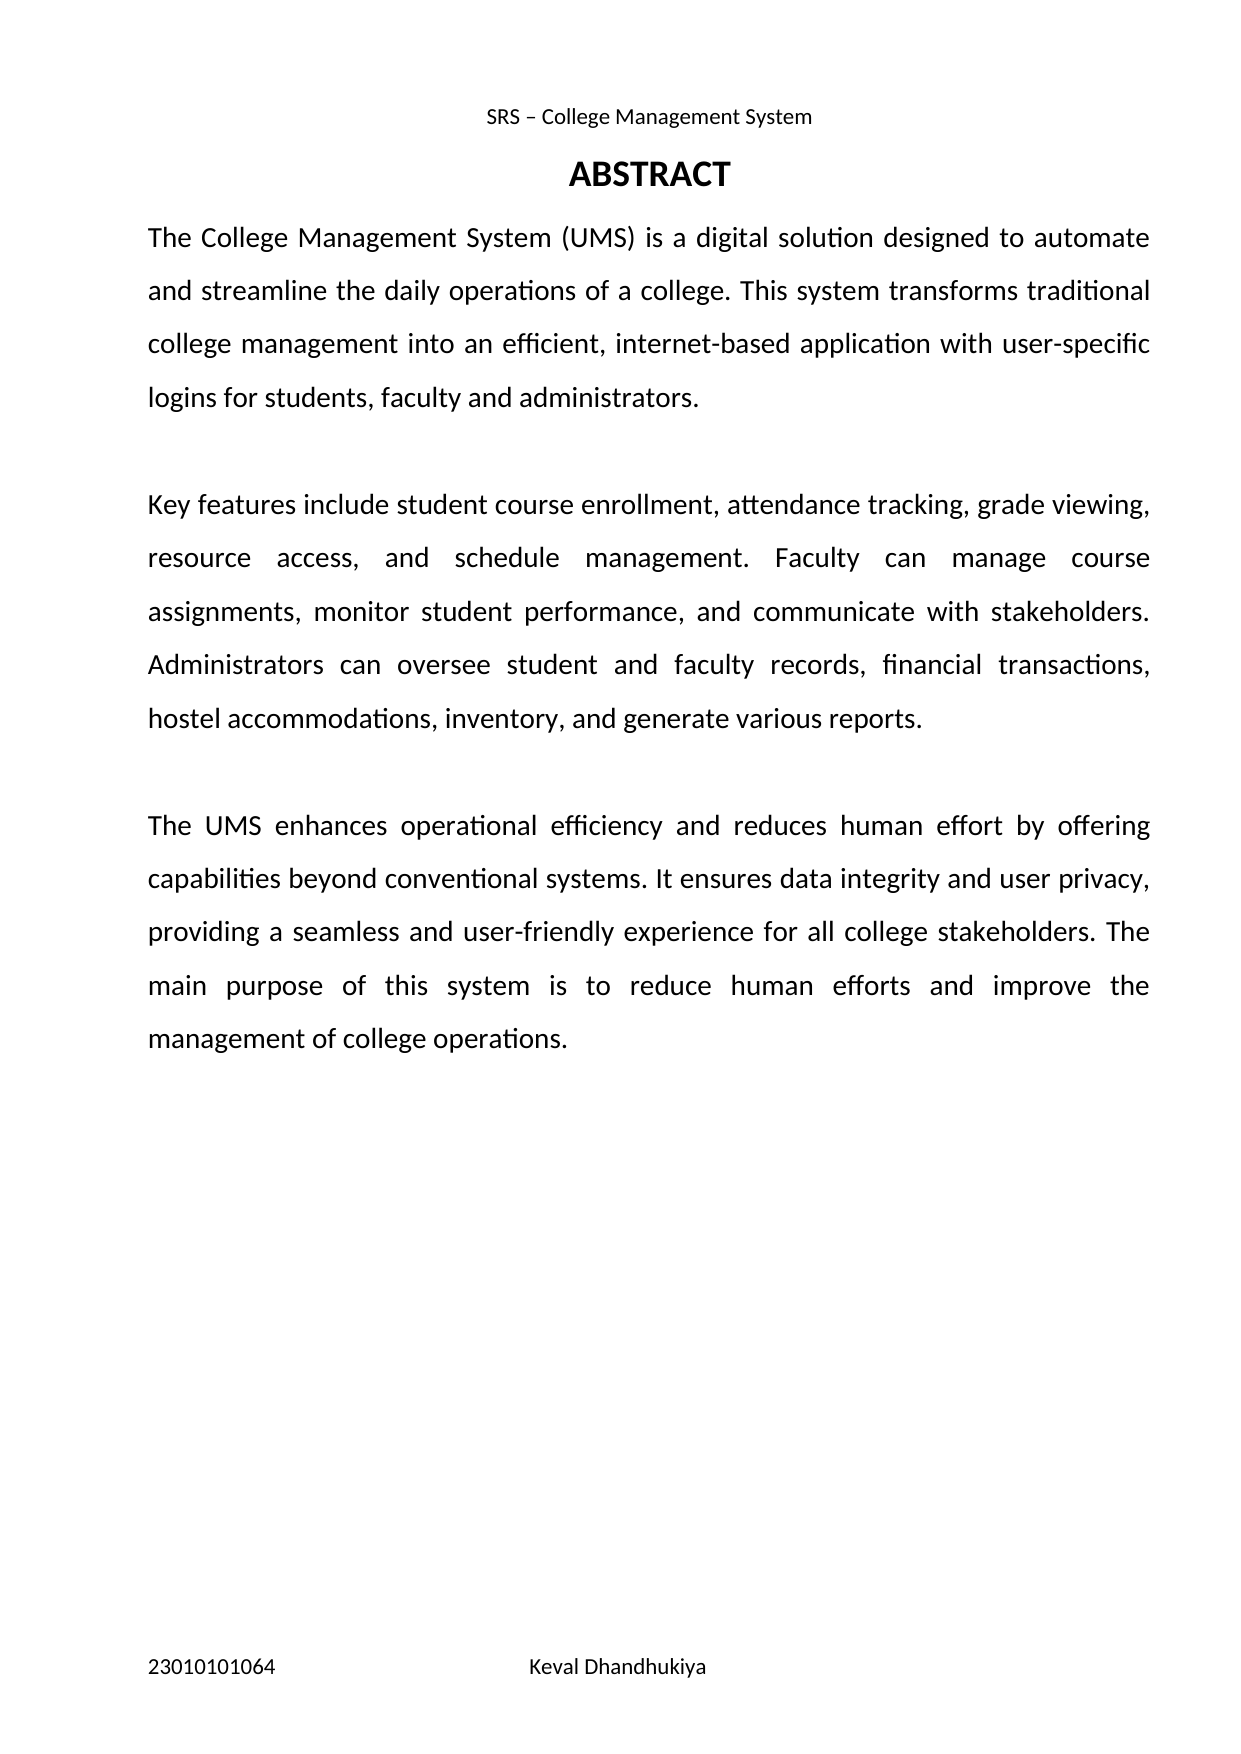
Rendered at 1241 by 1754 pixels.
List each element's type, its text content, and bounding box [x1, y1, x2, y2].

text ABSTRACT [148, 150, 1152, 196]
text The UMS enhances operational efficiency and reduces human effort by offering capabilities beyond conventional systems. It ensures data integrity and user privacy, providing a seamless and user-friendly experience for all college stakeholders. The main purpose of this system is to reduce human efforts and improve the management of college operations. [148, 807, 1152, 1056]
text The College Management System (UMS) is a digital solution designed to automate and streamline the daily operations of a college. This system transforms traditional college management into an efficient, internet-based application with user-specific logins for students, faculty and administrators. [148, 219, 1152, 415]
text Key features include student course enrollment, attendance tracking, grade viewing, resource access, and schedule management. Faculty can manage course assignments, monitor student performance, and communicate with stakeholders. Administrators can oversee student and faculty records, financial transactions, hostel accommodations, inventory, and generate various reports. [148, 486, 1152, 735]
